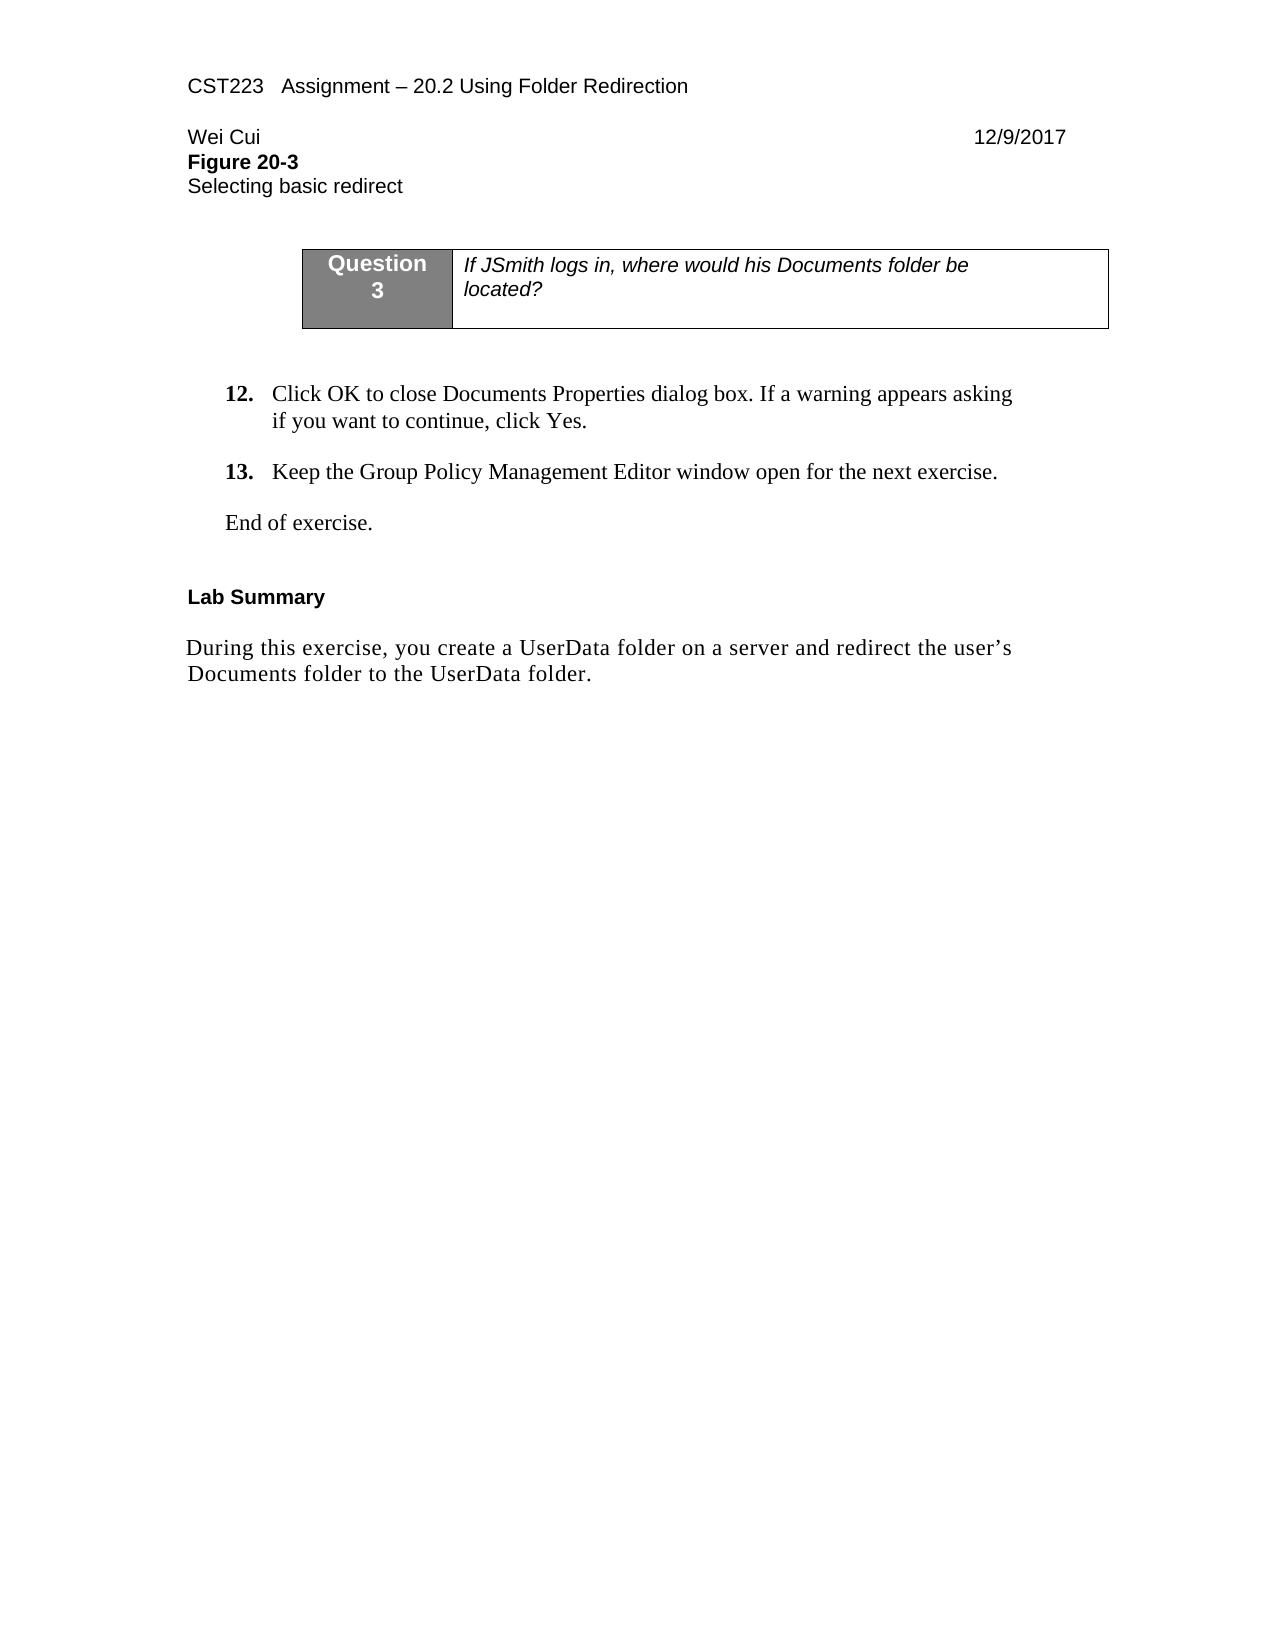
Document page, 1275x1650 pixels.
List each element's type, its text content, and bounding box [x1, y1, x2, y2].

list Lab Summary [187, 585, 1022, 609]
text Selecting basic redirect [187, 174, 1087, 198]
text 12. Click OK to close Documents Properties dialog box. If a warning appears asking if you want to continue, click Yes. [225, 380, 1022, 433]
text During this exercise, you create a UserData folder on a server and redirect the user’s Documents folder to the UserData folder. [186, 634, 1087, 687]
text 13. Keep the Group Policy Management Editor window open for the next exercise. [225, 458, 1022, 484]
text End of exercise. [225, 509, 1087, 536]
table_header If JSmith logs in, where would his Documents folder be located? [453, 250, 1108, 328]
text Figure 20-3 [187, 150, 1087, 174]
table_header Question 3 [303, 250, 452, 328]
